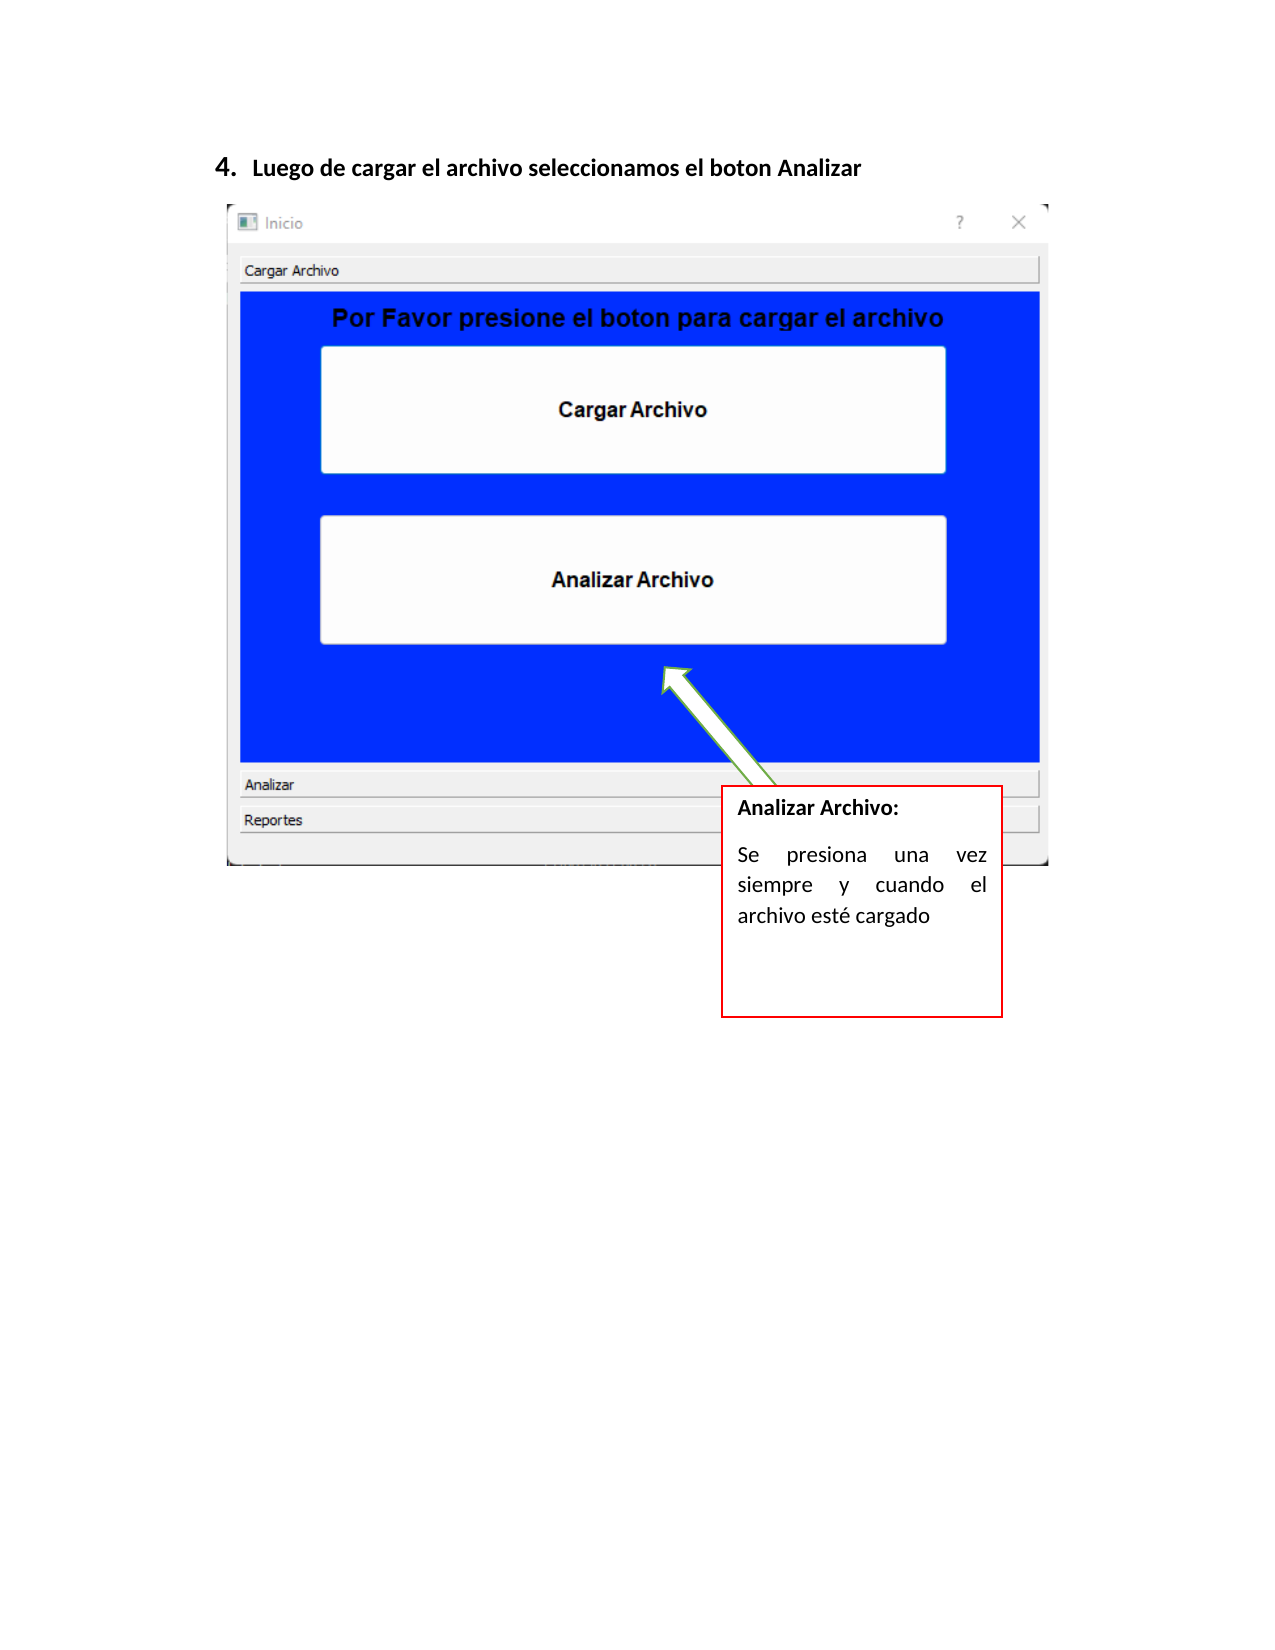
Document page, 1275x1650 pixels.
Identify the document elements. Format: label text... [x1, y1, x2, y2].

list Luego de cargar el archivo seleccionamos el boton Analizar [215, 148, 1098, 183]
picture [226, 204, 1049, 866]
